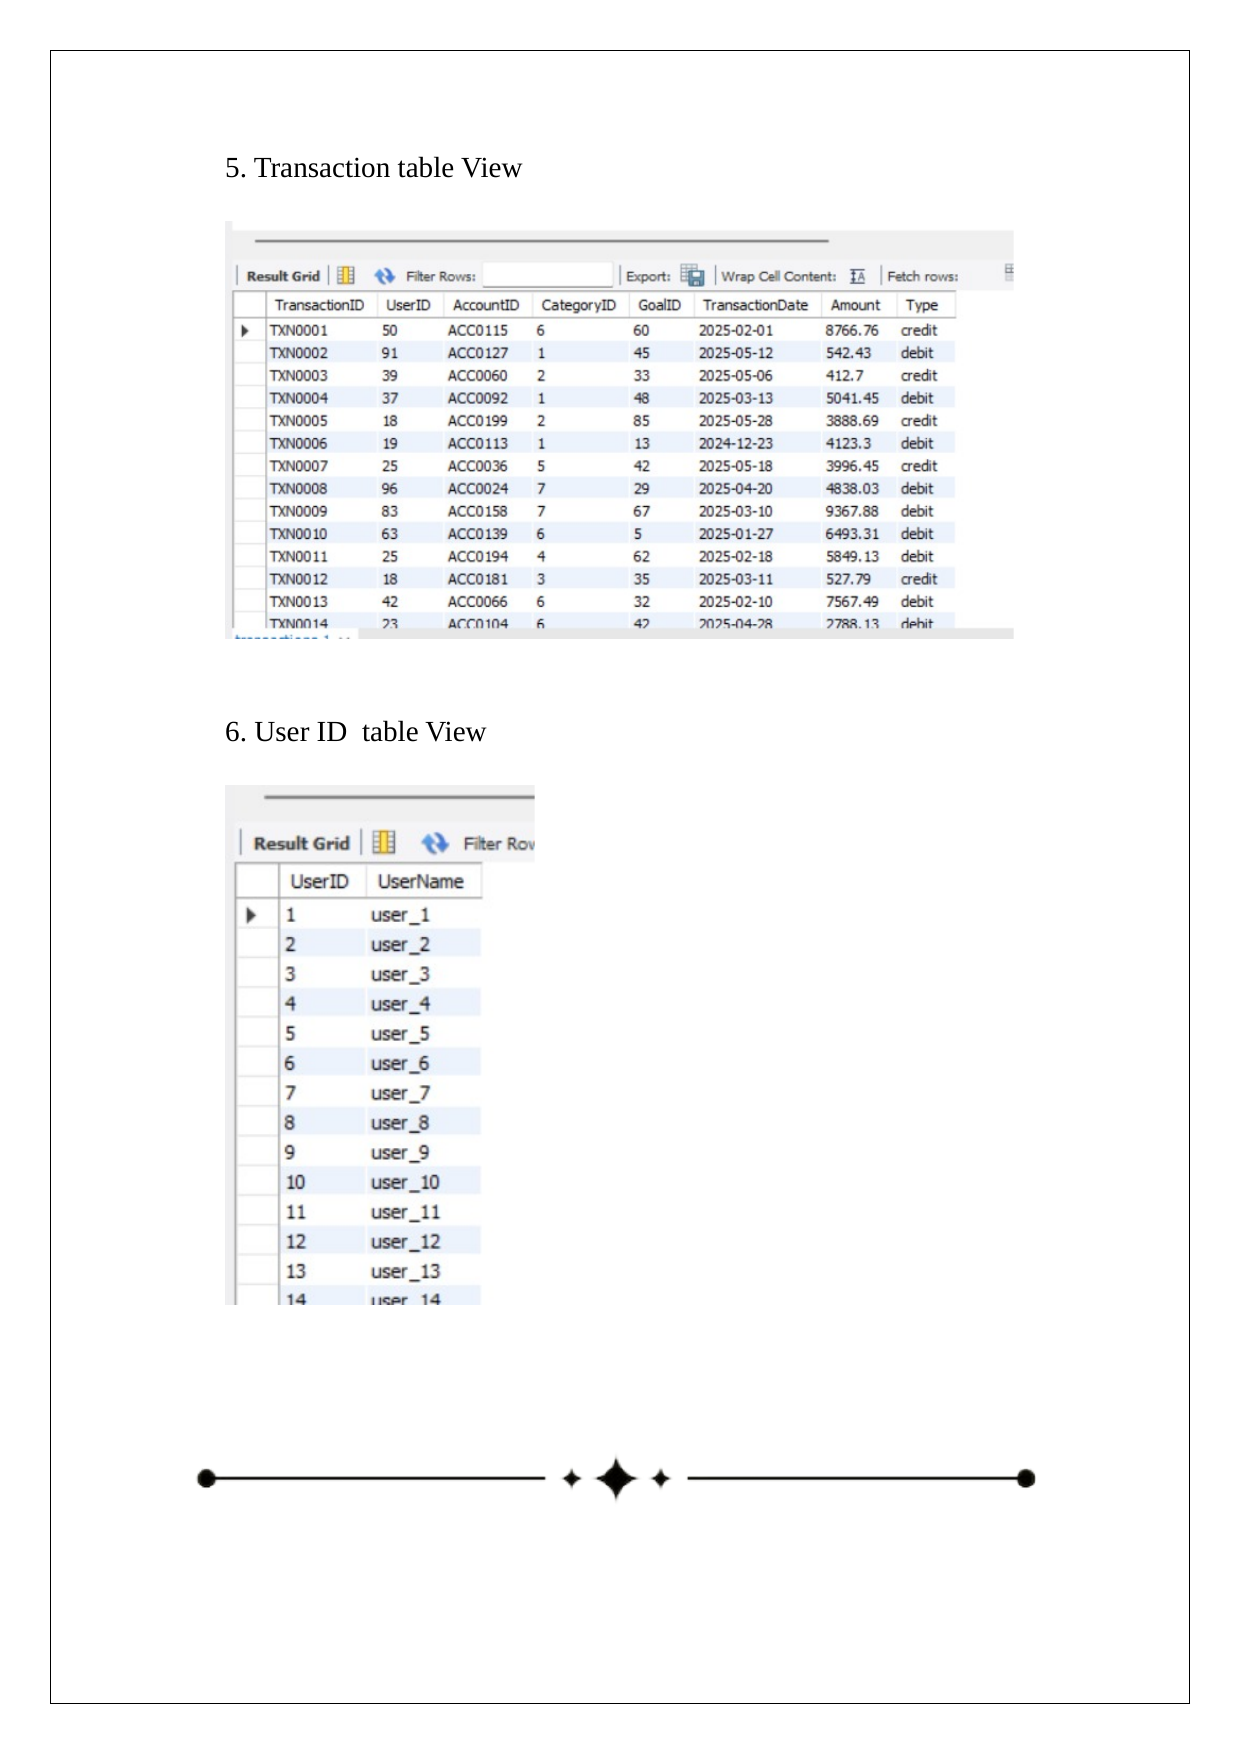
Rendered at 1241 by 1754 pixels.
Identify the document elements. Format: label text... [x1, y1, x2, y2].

picture [225, 785, 535, 1305]
picture [225, 221, 1014, 639]
picture [152, 1407, 1093, 1547]
